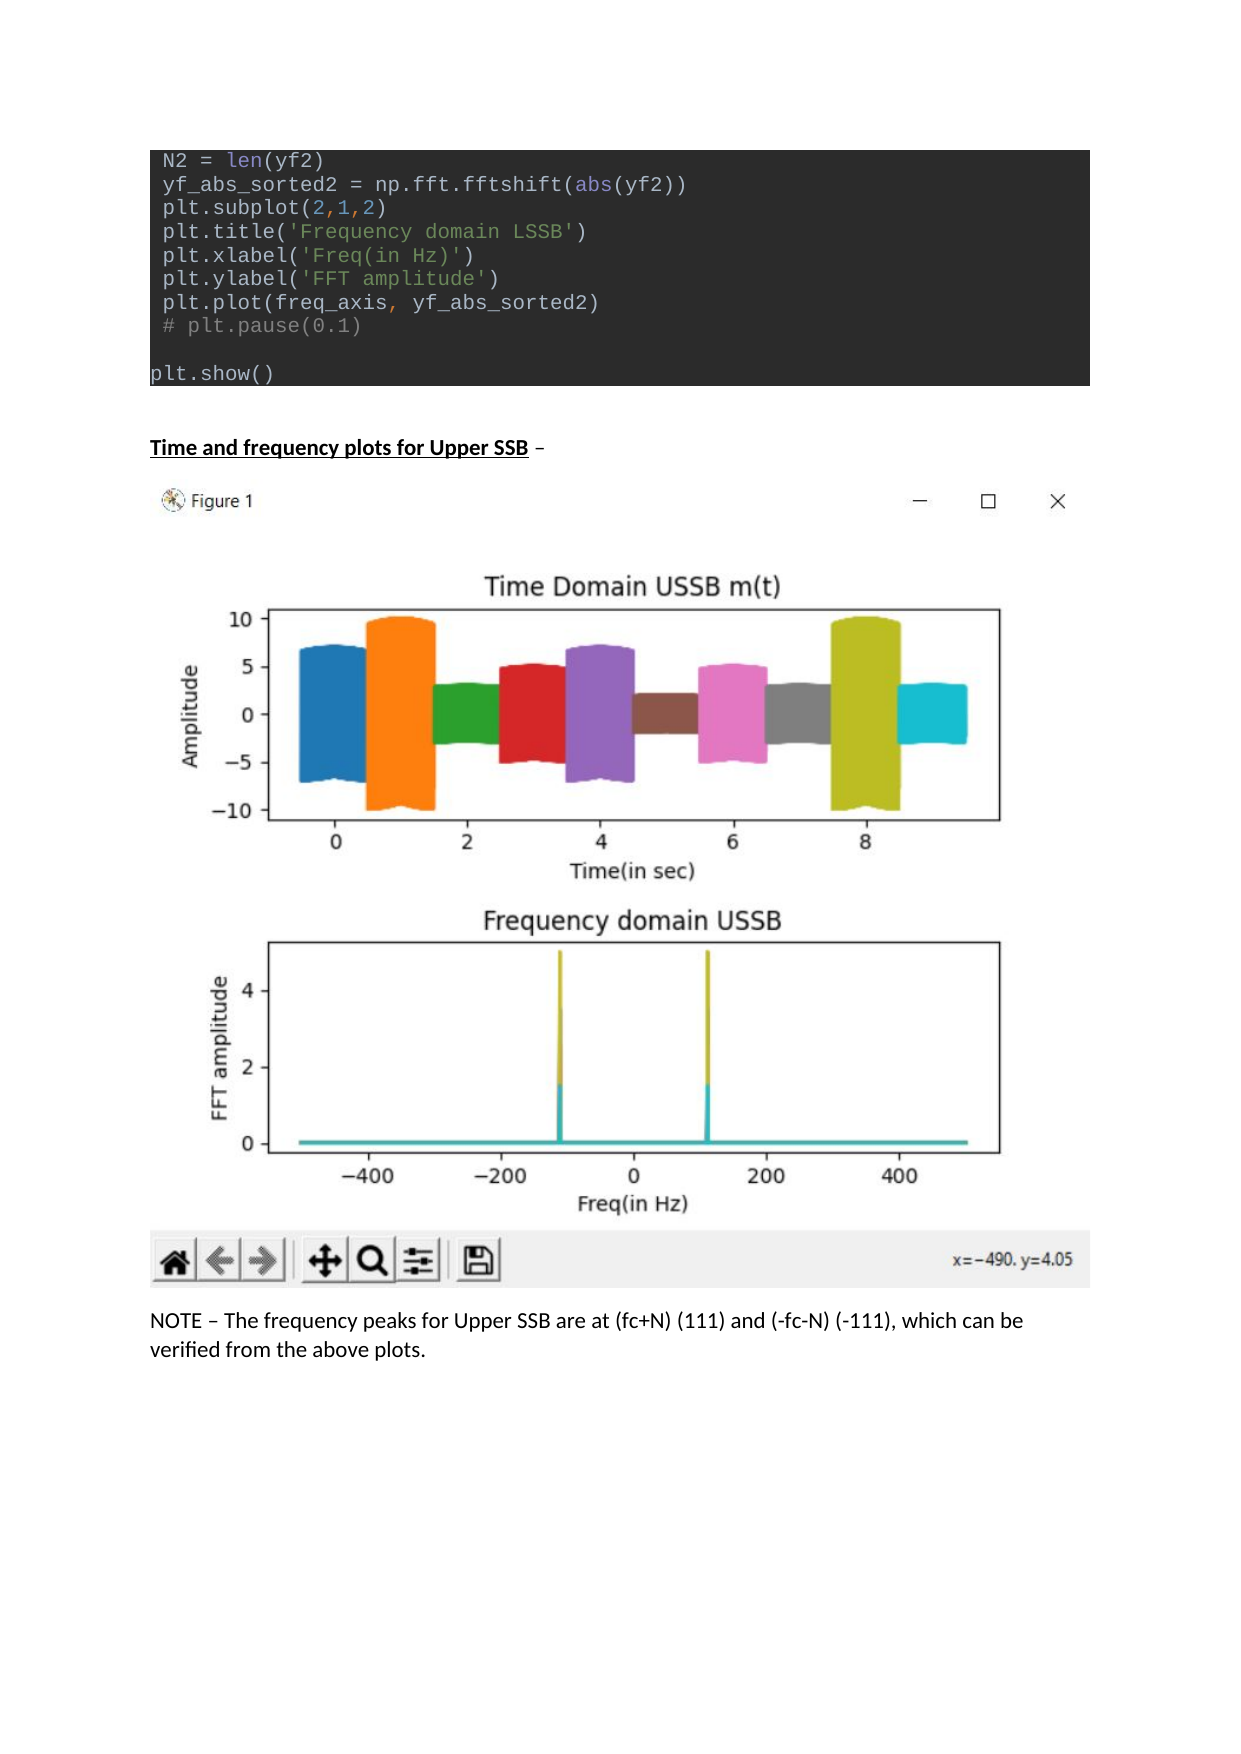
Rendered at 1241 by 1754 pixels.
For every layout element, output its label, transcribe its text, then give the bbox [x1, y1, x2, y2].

picture [150, 479, 1091, 1288]
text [150, 150, 1090, 386]
text NOTE – The frequency peaks for Upper SSB are at (fc+N) (111) and (-fc-N) (-111), which can be verified from the above plots. [150, 1306, 1090, 1363]
text Time and frequency plots for Upper SSB – [150, 433, 1090, 461]
